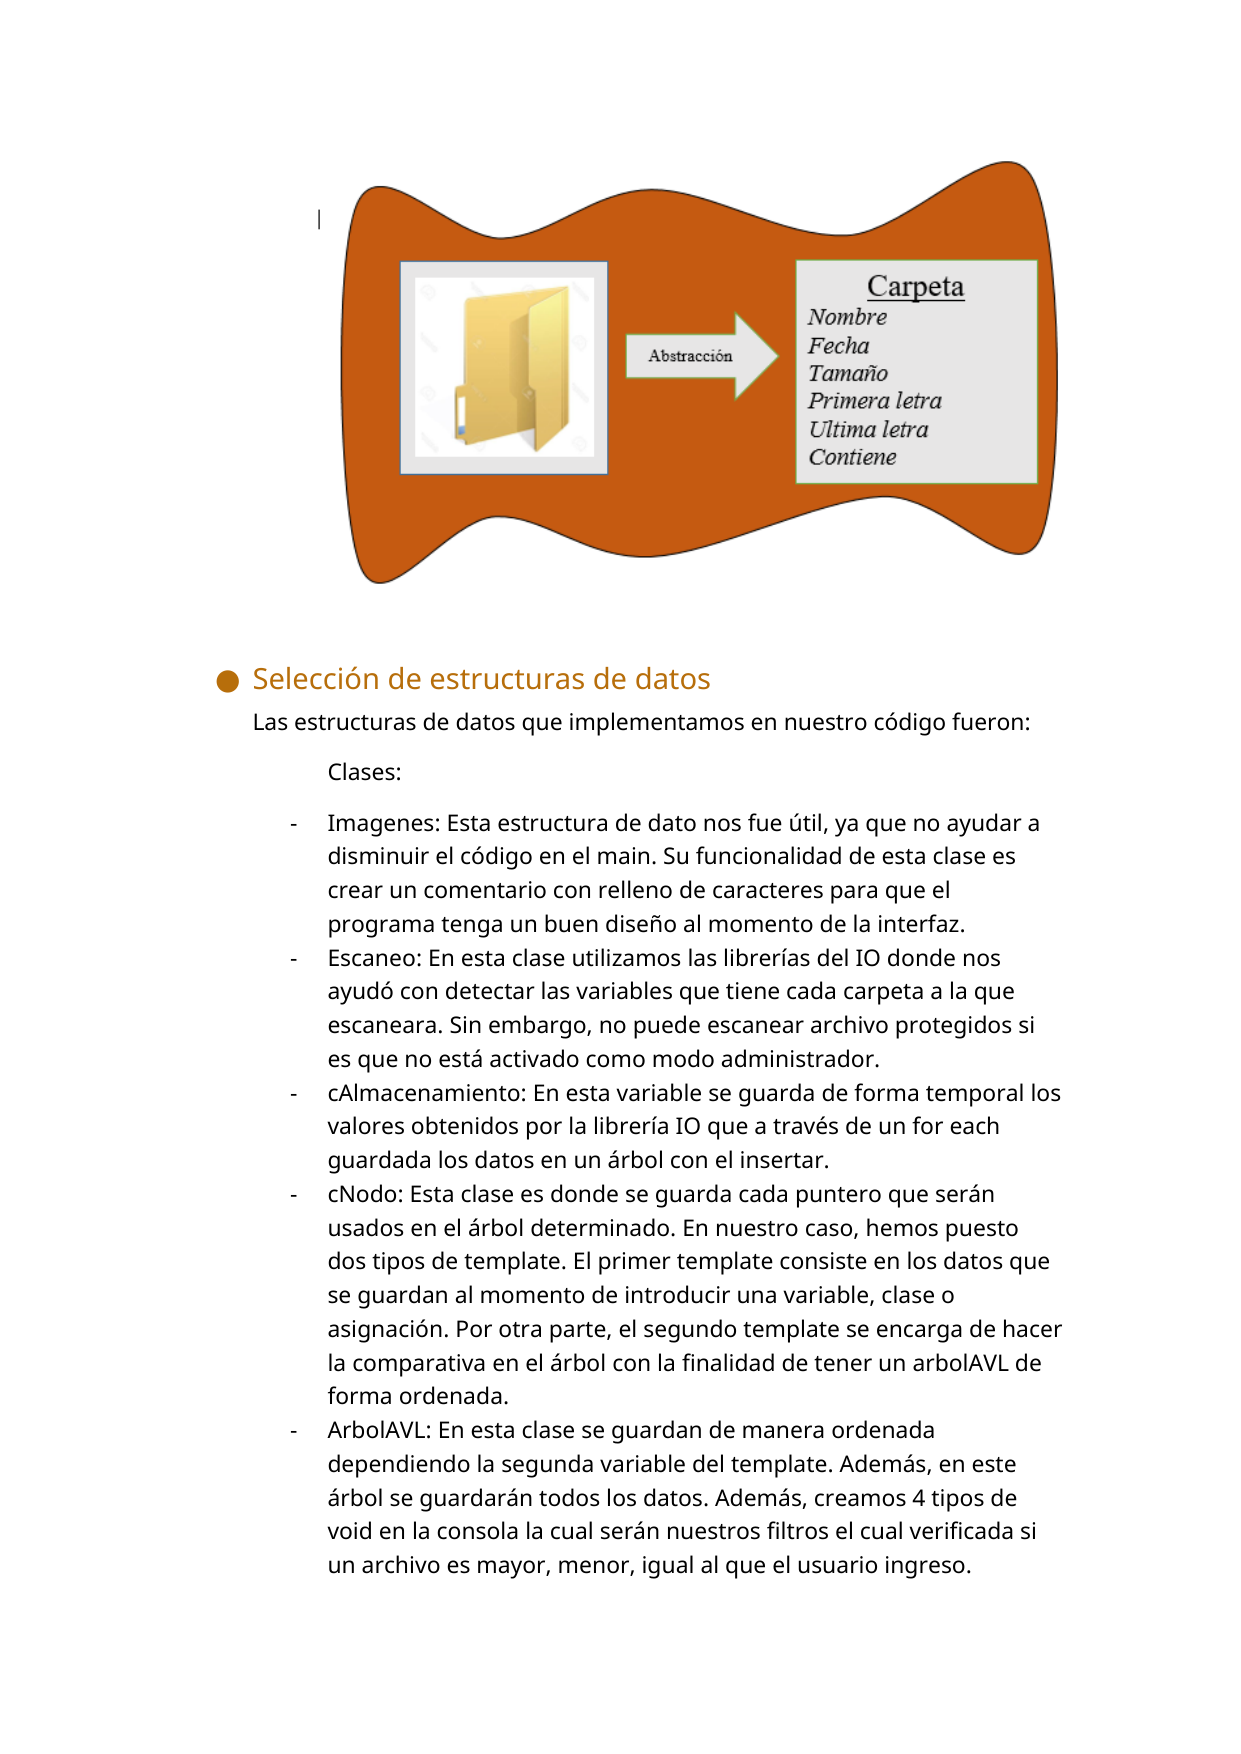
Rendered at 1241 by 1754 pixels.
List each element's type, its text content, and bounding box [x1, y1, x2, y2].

list cAlmacenamiento: En esta variable se guarda de forma temporal los valores obtenidos por la librería IO que a través de un for each guardada los datos en un árbol con el insertar. [290, 1077, 1063, 1175]
list cNodo: Esta clase es donde se guarda cada puntero que serán usados en el árbol determinado. En nuestro caso, hemos puesto dos tipos de template. El primer template consiste en los datos que se guardan al momento de introducir una variable, clase o asignación. Por otra parte, el segundo template se encarga de hacer la comparativa en el árbol con la finalidad de tener un arbolAVL de forma ordenada. [290, 1178, 1063, 1412]
subtitle Selección de estructuras de datos [215, 646, 1063, 706]
list Escaneo: En esta clase utilizamos las librerías del IO donde nos ayudó con detectar las variables que tiene cada carpeta a la que escaneara. Sin embargo, no puede escanear archivo protegidos si es que no está activado como modo administrador. [290, 942, 1063, 1074]
list ArbolAVL: En esta clase se guardan de manera ordenada dependiendo la segunda variable del template. Además, en este árbol se guardarán todos los datos. Además, creamos 4 tipos de void en la consola la cual serán nuestros filtros el cual verificada si un archivo es mayor, menor, igual al que el usuario ingreso. [290, 1414, 1063, 1580]
text Clases: [252, 756, 1063, 787]
text Las estructuras de datos que implementamos en nuestro código fueron: [252, 706, 1063, 737]
picture [252, 147, 1139, 627]
list Imagenes: Esta estructura de dato nos fue útil, ya que no ayudar a disminuir el código en el main. Su funcionalidad de esta clase es crear un comentario con relleno de caracteres para que el programa tenga un buen diseño al momento de la interfaz. [290, 807, 1063, 939]
